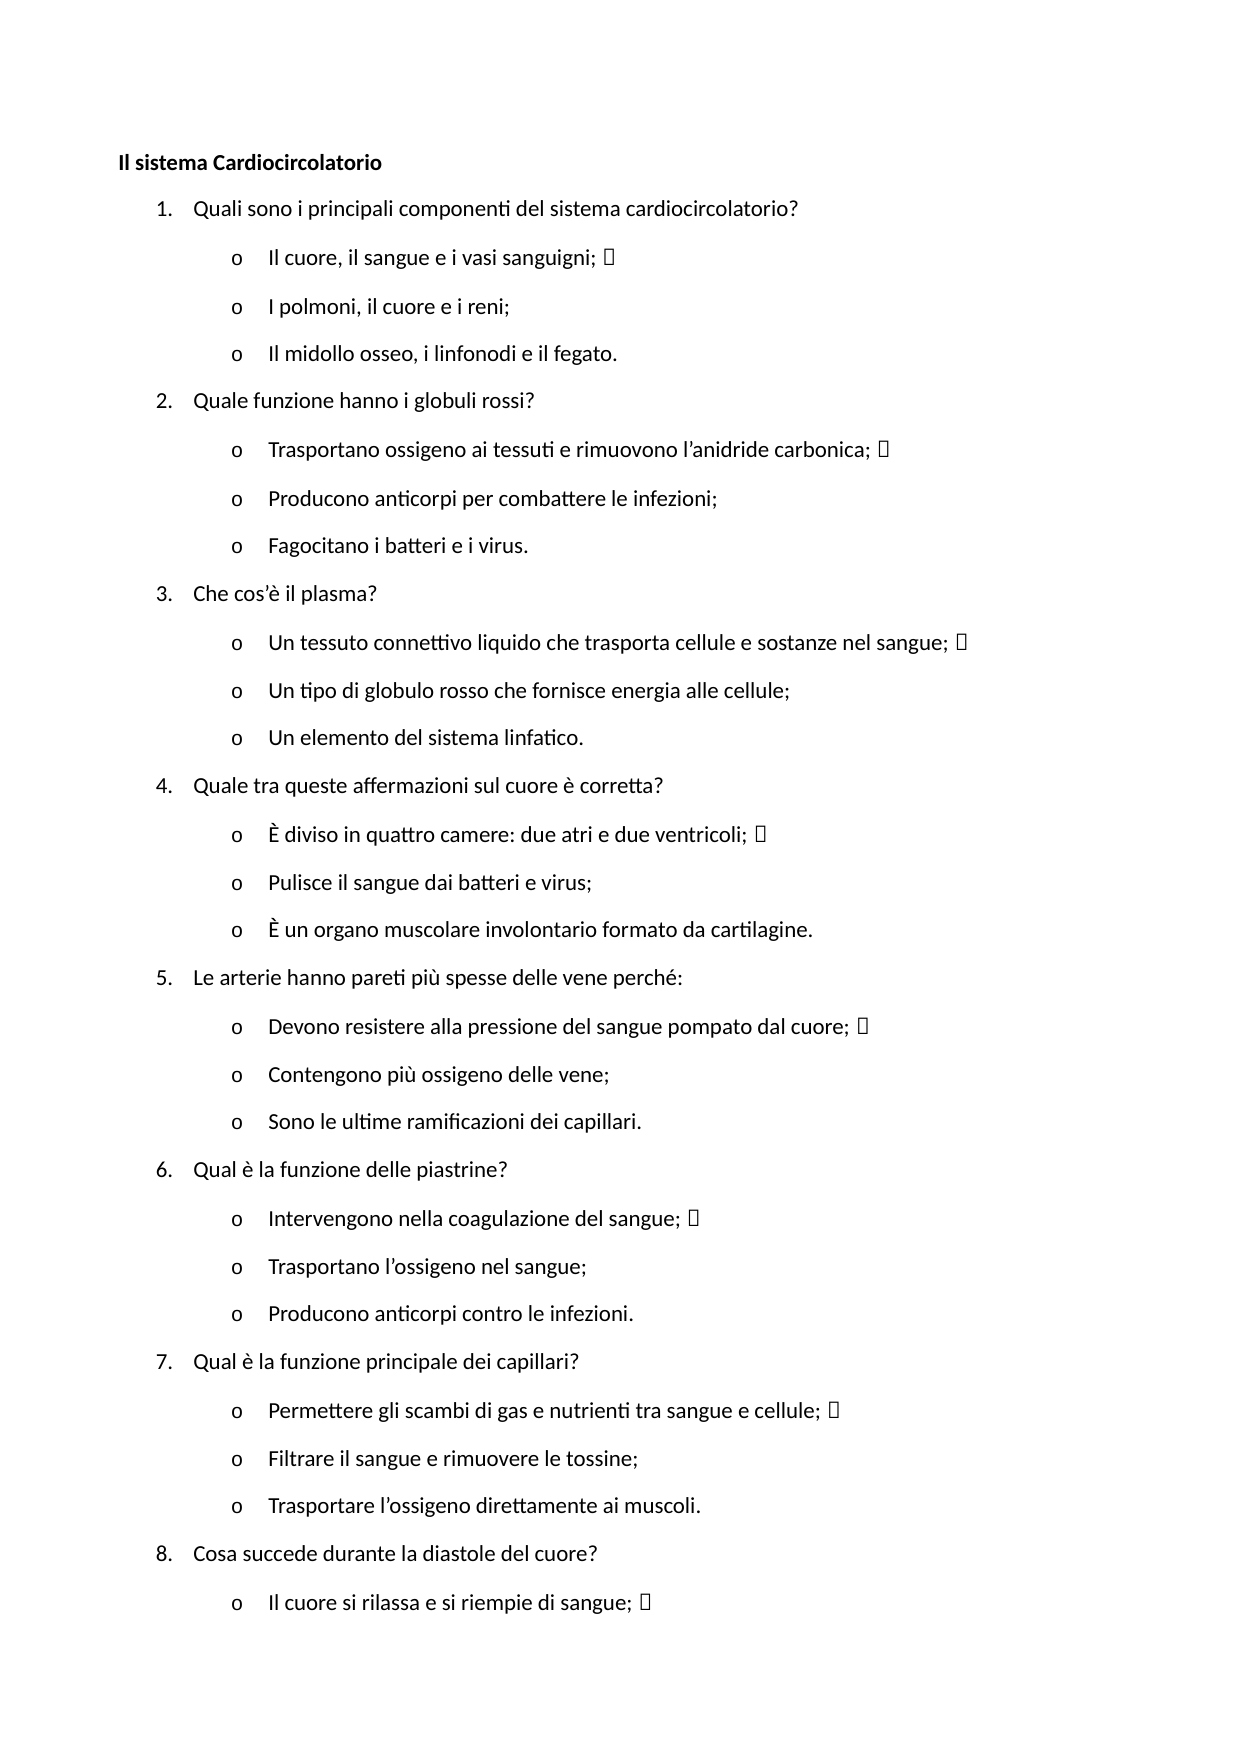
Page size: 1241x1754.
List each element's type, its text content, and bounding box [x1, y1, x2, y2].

list Permettere gli scambi di gas e nutrienti tra sangue e cellule; ✅ [231, 1394, 1122, 1425]
list Producono anticorpi contro le infezioni. [231, 1299, 1122, 1328]
list Un tipo di globulo rosso che fornisce energia alle cellule; [231, 676, 1122, 704]
list Che cos’è il plasma? [156, 579, 1122, 607]
list I polmoni, il cuore e i reni; [231, 292, 1122, 320]
list Pulisce il sangue dai batteri e virus; [231, 868, 1122, 897]
list Le arterie hanno pareti più spesse delle vene perché: [156, 963, 1122, 991]
list Filtrare il sangue e rimuovere le tossine; [231, 1444, 1122, 1473]
list Producono anticorpi per combattere le infezioni; [231, 484, 1122, 512]
list Trasportano l’ossigeno nel sangue; [231, 1252, 1122, 1281]
list Intervengono nella coagulazione del sangue; ✅ [231, 1202, 1122, 1233]
list Il midollo osseo, i linfonodi e il fegato. [231, 339, 1122, 368]
list Quali sono i principali componenti del sistema cardiocircolatorio? [156, 194, 1122, 222]
list Contengono più ossigeno delle vene; [231, 1060, 1122, 1089]
list È un organo muscolare involontario formato da cartilagine. [231, 915, 1122, 944]
list Fagocitano i batteri e i virus. [231, 531, 1122, 560]
list Trasportano ossigeno ai tessuti e rimuovono l’anidride carbonica; ✅ [231, 433, 1122, 465]
list Sono le ultime ramificazioni dei capillari. [231, 1107, 1122, 1136]
list Un elemento del sistema linfatico. [231, 723, 1122, 752]
list Cosa succede durante la diastole del cuore? [156, 1539, 1122, 1567]
list Quale tra queste affermazioni sul cuore è corretta? [156, 771, 1122, 799]
list Il cuore, il sangue e i vasi sanguigni; ✅ [231, 241, 1122, 273]
list È diviso in quattro camere: due atri e due ventricoli; ✅ [231, 818, 1122, 849]
list Devono resistere alla pressione del sangue pompato dal cuore; ✅ [231, 1010, 1122, 1041]
list Un tessuto connettivo liquido che trasporta cellule e sostanze nel sangue; ✅ [231, 626, 1122, 657]
list Il cuore si rilassa e si riempie di sangue; ✅ [231, 1586, 1122, 1617]
list Qual è la funzione delle piastrine? [156, 1155, 1122, 1183]
list Trasportare l’ossigeno direttamente ai muscoli. [231, 1492, 1122, 1520]
text Il sistema Cardiocircolatorio [118, 148, 1122, 176]
list Qual è la funzione principale dei capillari? [156, 1347, 1122, 1375]
list Quale funzione hanno i globuli rossi? [156, 387, 1122, 414]
